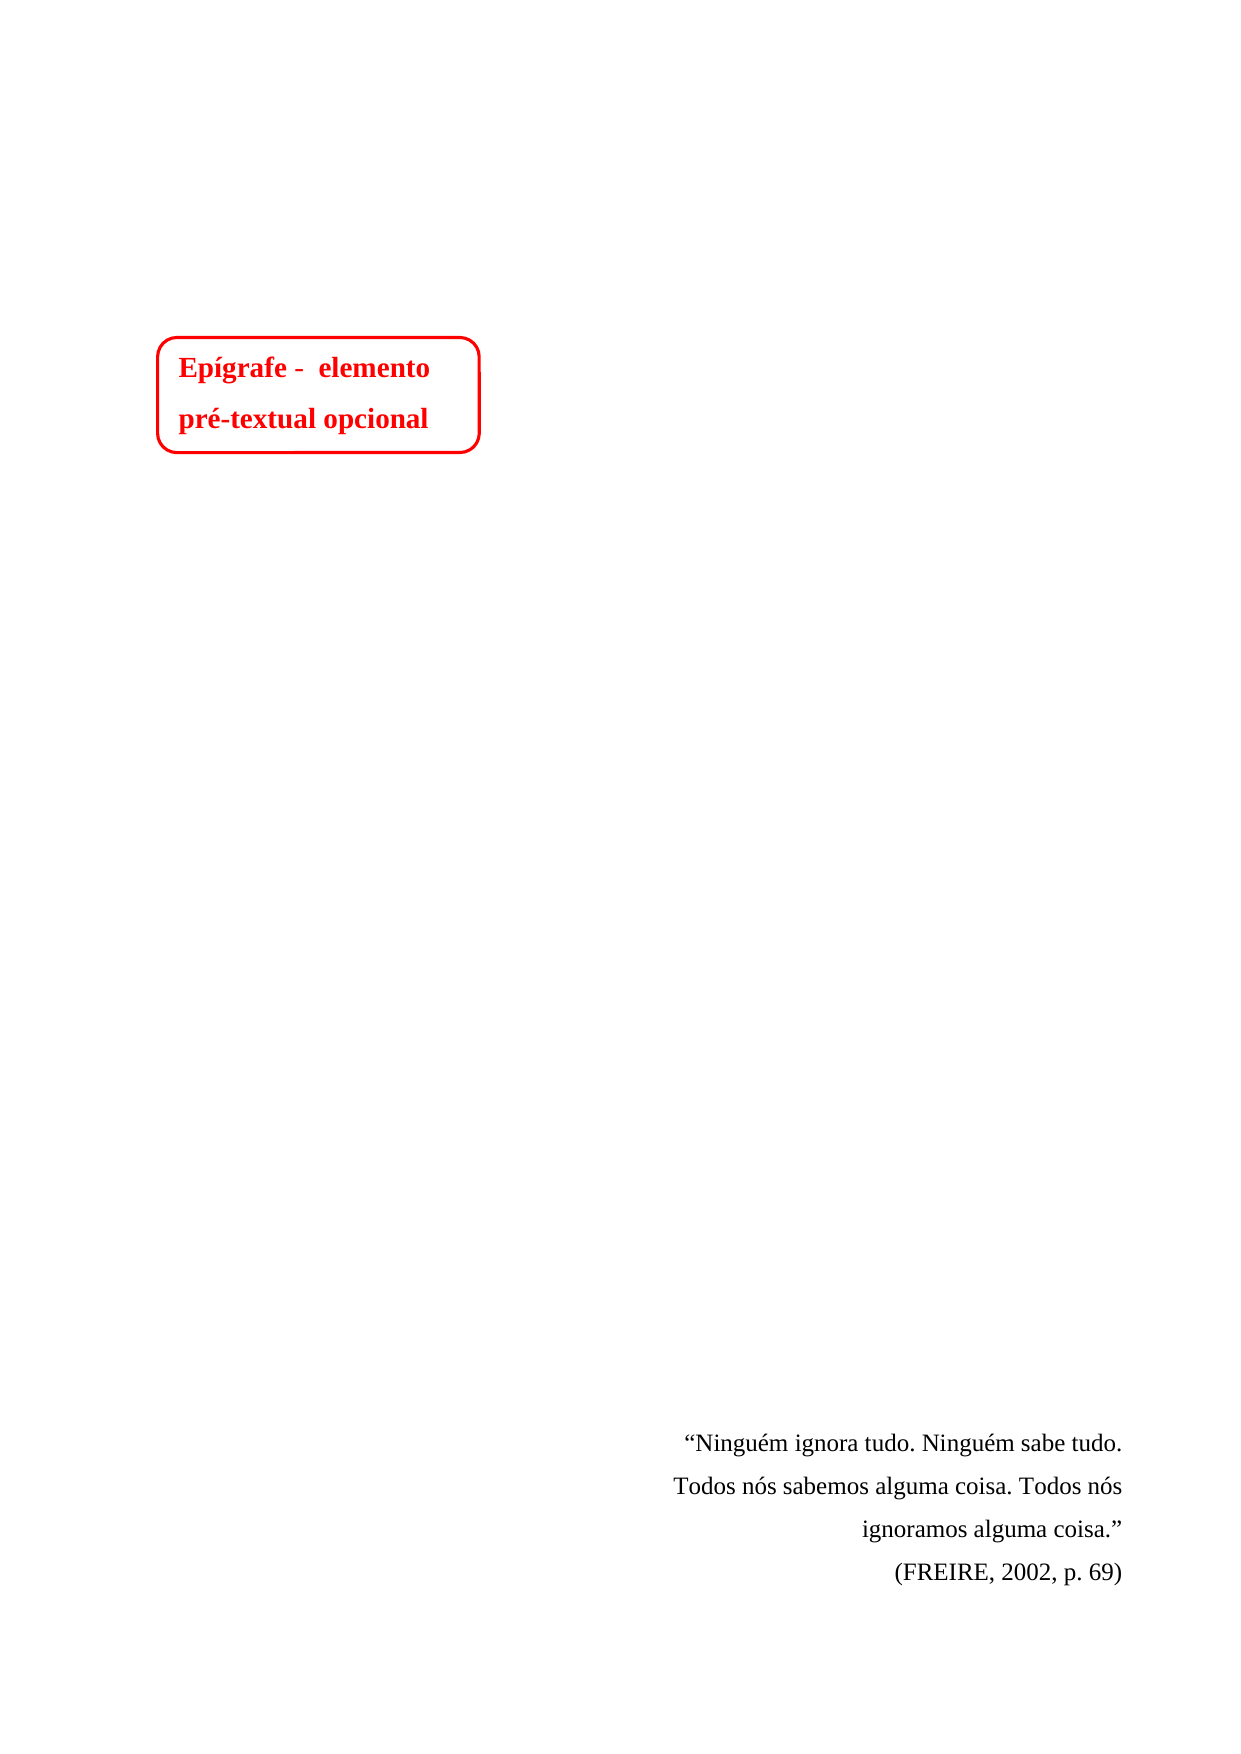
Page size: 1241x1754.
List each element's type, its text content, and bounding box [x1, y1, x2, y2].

text (FREIRE, 2002, p. 69) [620, 1557, 1122, 1586]
text “Ninguém ignora tudo. Ninguém sabe tudo. Todos nós sabemos alguma coisa. Todos nós ignoramos alguma coisa.” [620, 1428, 1122, 1543]
